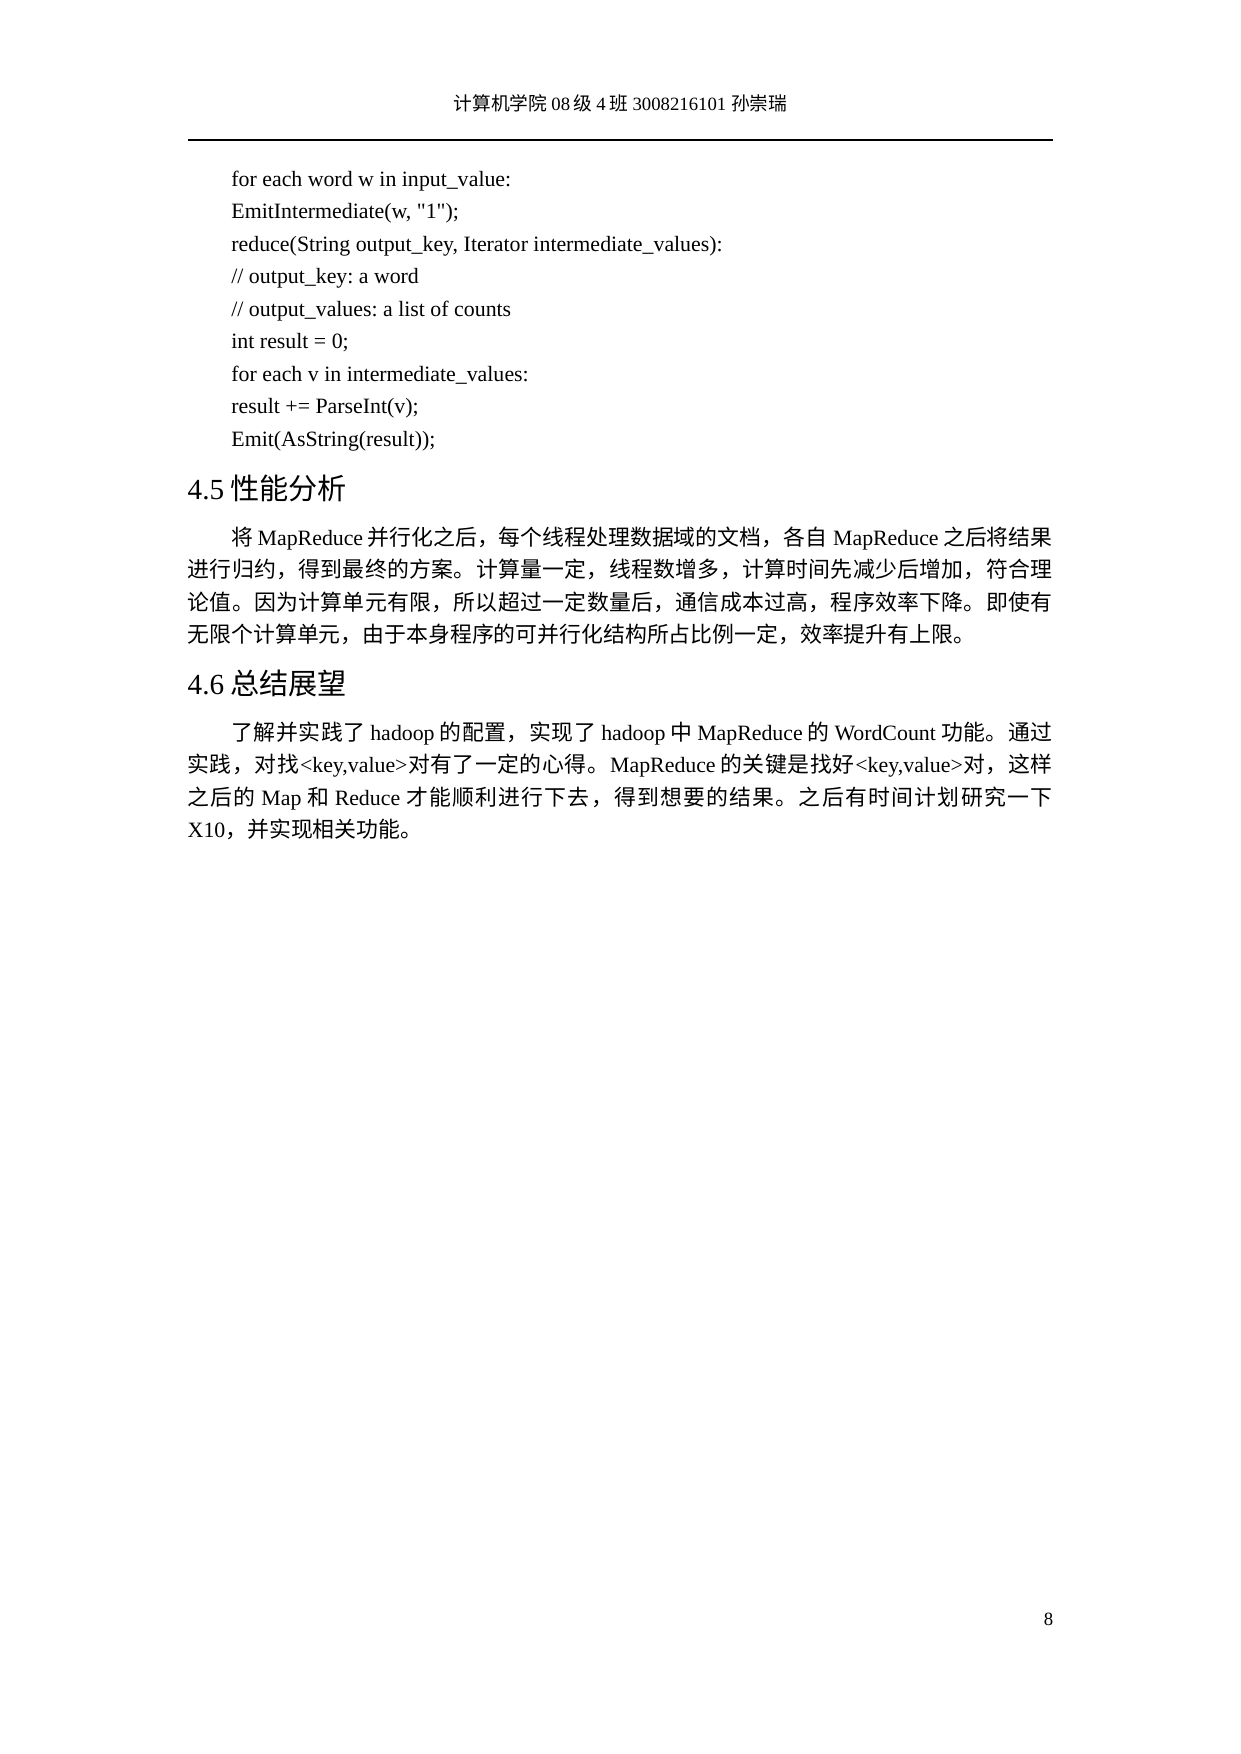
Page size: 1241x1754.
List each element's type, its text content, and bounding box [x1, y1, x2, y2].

text 4.5性能分析 [187, 454, 1053, 519]
text Emit(AsString(result)); [187, 422, 1053, 454]
text 4.6总结展望 [187, 649, 1053, 714]
text 将MapReduce并行化之后，每个线程处理数据域的文档，各自MapReduce之后将结果进行归约，得到最终的方案。计算量一定，线程数增多，计算时间先减少后增加，符合理论值。因为计算单元有限，所以超过一定数量后，通信成本过高，程序效率下降。即使有无限个计算单元，由于本身程序的可并行化结构所占比例一定，效率提升有上限。 [187, 519, 1053, 649]
text for each v in intermediate_values: [187, 357, 1053, 389]
text // output_values: a list of counts [187, 292, 1053, 324]
text for each word w in input_value: [187, 162, 1053, 194]
text reduce(String output_key, Iterator intermediate_values): [187, 227, 1053, 259]
text // output_key: a word [187, 259, 1053, 292]
text 了解并实践了hadoop的配置，实现了hadoop中MapReduce的WordCount功能。通过实践，对找<key,value>对有了一定的心得。MapReduce的关键是找好<key,value>对，这样之后的Map和Reduce才能顺利进行下去，得到想要的结果。之后有时间计划研究一下X10，并实现相关功能。 [187, 714, 1053, 844]
text EmitIntermediate(w, "1"); [187, 194, 1053, 227]
text result += ParseInt(v); [187, 389, 1053, 422]
text int result = 0; [187, 324, 1053, 357]
